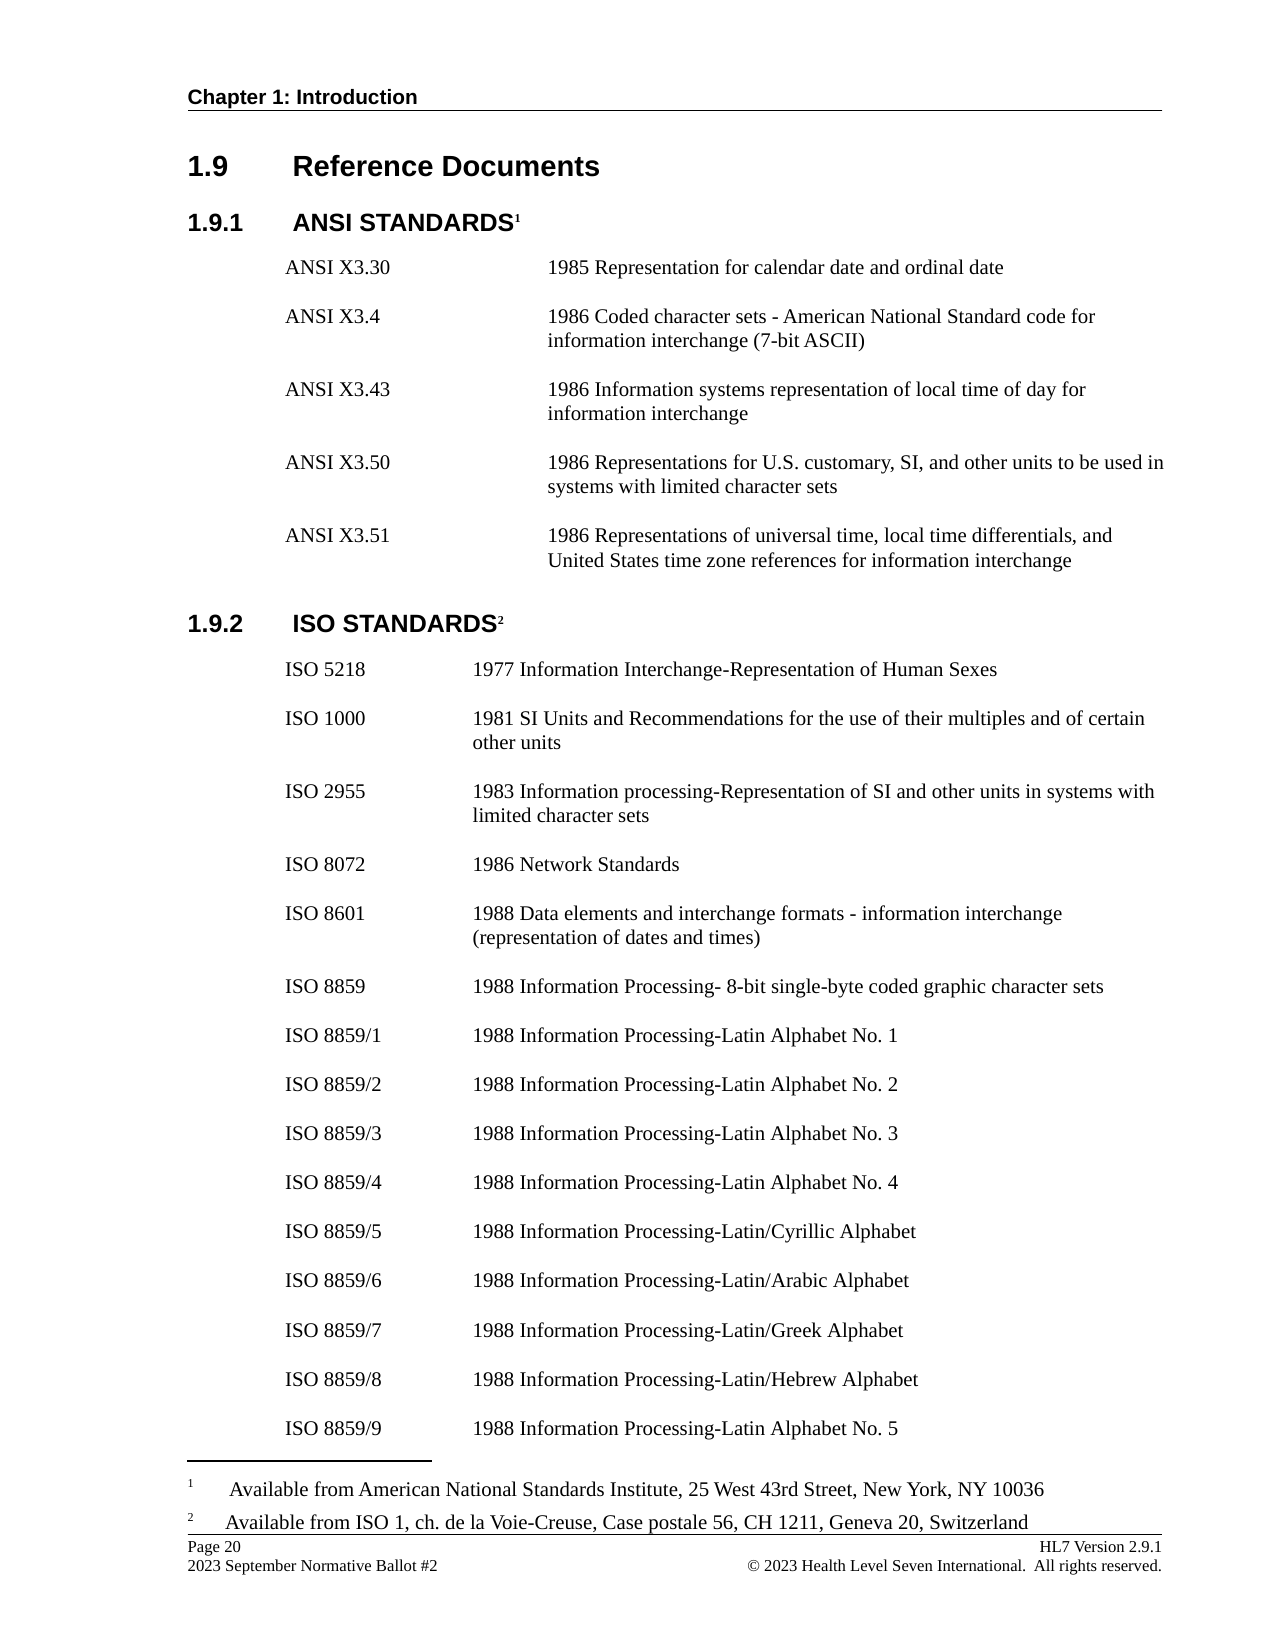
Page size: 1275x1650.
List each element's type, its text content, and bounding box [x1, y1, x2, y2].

subtitle 1.9 Reference Documents [187, 149, 1162, 182]
table_header ANSI X3.30 [274, 243, 461, 292]
table_header 1985 Representation for calendar date and ordinal date [461, 243, 1185, 292]
table_cell 1986 Network Standards [461, 839, 1185, 888]
table_cell ISO 1000 [274, 693, 461, 766]
table_cell ISO 8859/6 [274, 1256, 461, 1305]
table_cell ANSI X3.51 [274, 511, 461, 584]
table_cell 1988 Data elements and interchange formats - information interchange (representation of dates and times) [461, 889, 1185, 962]
table_cell ISO 8859/5 [274, 1207, 461, 1256]
table_cell 1988 Information Processing-Latin Alphabet No. 1 [461, 1011, 1185, 1060]
subtitle 1.9.2 ISO Standards [187, 609, 1162, 638]
table_cell ISO 8859/8 [274, 1354, 461, 1403]
table_cell 1981 SI Units and Recommendations for the use of their multiples and of certain other units [461, 693, 1185, 766]
table_cell 1988 Information Processing- 8-bit single-byte coded graphic character sets [461, 962, 1185, 1011]
table_cell 1988 Information Processing-Latin Alphabet No. 2 [461, 1060, 1185, 1109]
table_cell ISO 8072 [274, 839, 461, 888]
table_cell 1988 Information Processing-Latin/Hebrew Alphabet [461, 1354, 1185, 1403]
table_cell ISO 8859/9 [274, 1403, 461, 1452]
table_cell ISO 8859/7 [274, 1305, 461, 1354]
table_cell 1988 Information Processing-Latin Alphabet No. 5 [461, 1403, 1185, 1452]
table_cell 1986 Information systems representation of local time of day for information interchange [461, 365, 1185, 438]
table_cell ISO 8859/3 [274, 1109, 461, 1158]
table_cell 1986 Coded character sets - American National Standard code for information interchange (7-bit ASCII) [461, 292, 1185, 365]
table_cell 1988 Information Processing-Latin Alphabet No. 4 [461, 1158, 1185, 1207]
table_cell ISO 2955 [274, 766, 461, 839]
table_cell ANSI X3.43 [274, 365, 461, 438]
table_cell ANSI X3.4 [274, 292, 461, 365]
table_cell ANSI X3.50 [274, 438, 461, 511]
table_header 1977 Information Interchange-Representation of Human Sexes [461, 644, 1185, 693]
table_cell 1986 Representations of universal time, local time differentials, and United States time zone references for information interchange [461, 511, 1185, 584]
table_cell 1988 Information Processing-Latin/Arabic Alphabet [461, 1256, 1185, 1305]
table_cell ISO 8859/4 [274, 1158, 461, 1207]
table_cell 1988 Information Processing-Latin/Cyrillic Alphabet [461, 1207, 1185, 1256]
table_cell 1986 Representations for U.S. customary, SI, and other units to be used in systems with limited character sets [461, 438, 1185, 511]
table_cell ISO 8859/1 [274, 1011, 461, 1060]
table_cell 1988 Information Processing-Latin Alphabet No. 3 [461, 1109, 1185, 1158]
table_cell ISO 8601 [274, 889, 461, 962]
table_header ISO 5218 [274, 644, 461, 693]
table_cell ISO 8859 [274, 962, 461, 1011]
table_cell 1988 Information Processing-Latin/Greek Alphabet [461, 1305, 1185, 1354]
subtitle 1.9.1 ANSI Standards [187, 207, 1162, 236]
table_cell ISO 8859/2 [274, 1060, 461, 1109]
table_cell 1983 Information processing-Representation of SI and other units in systems with limited character sets [461, 766, 1185, 839]
